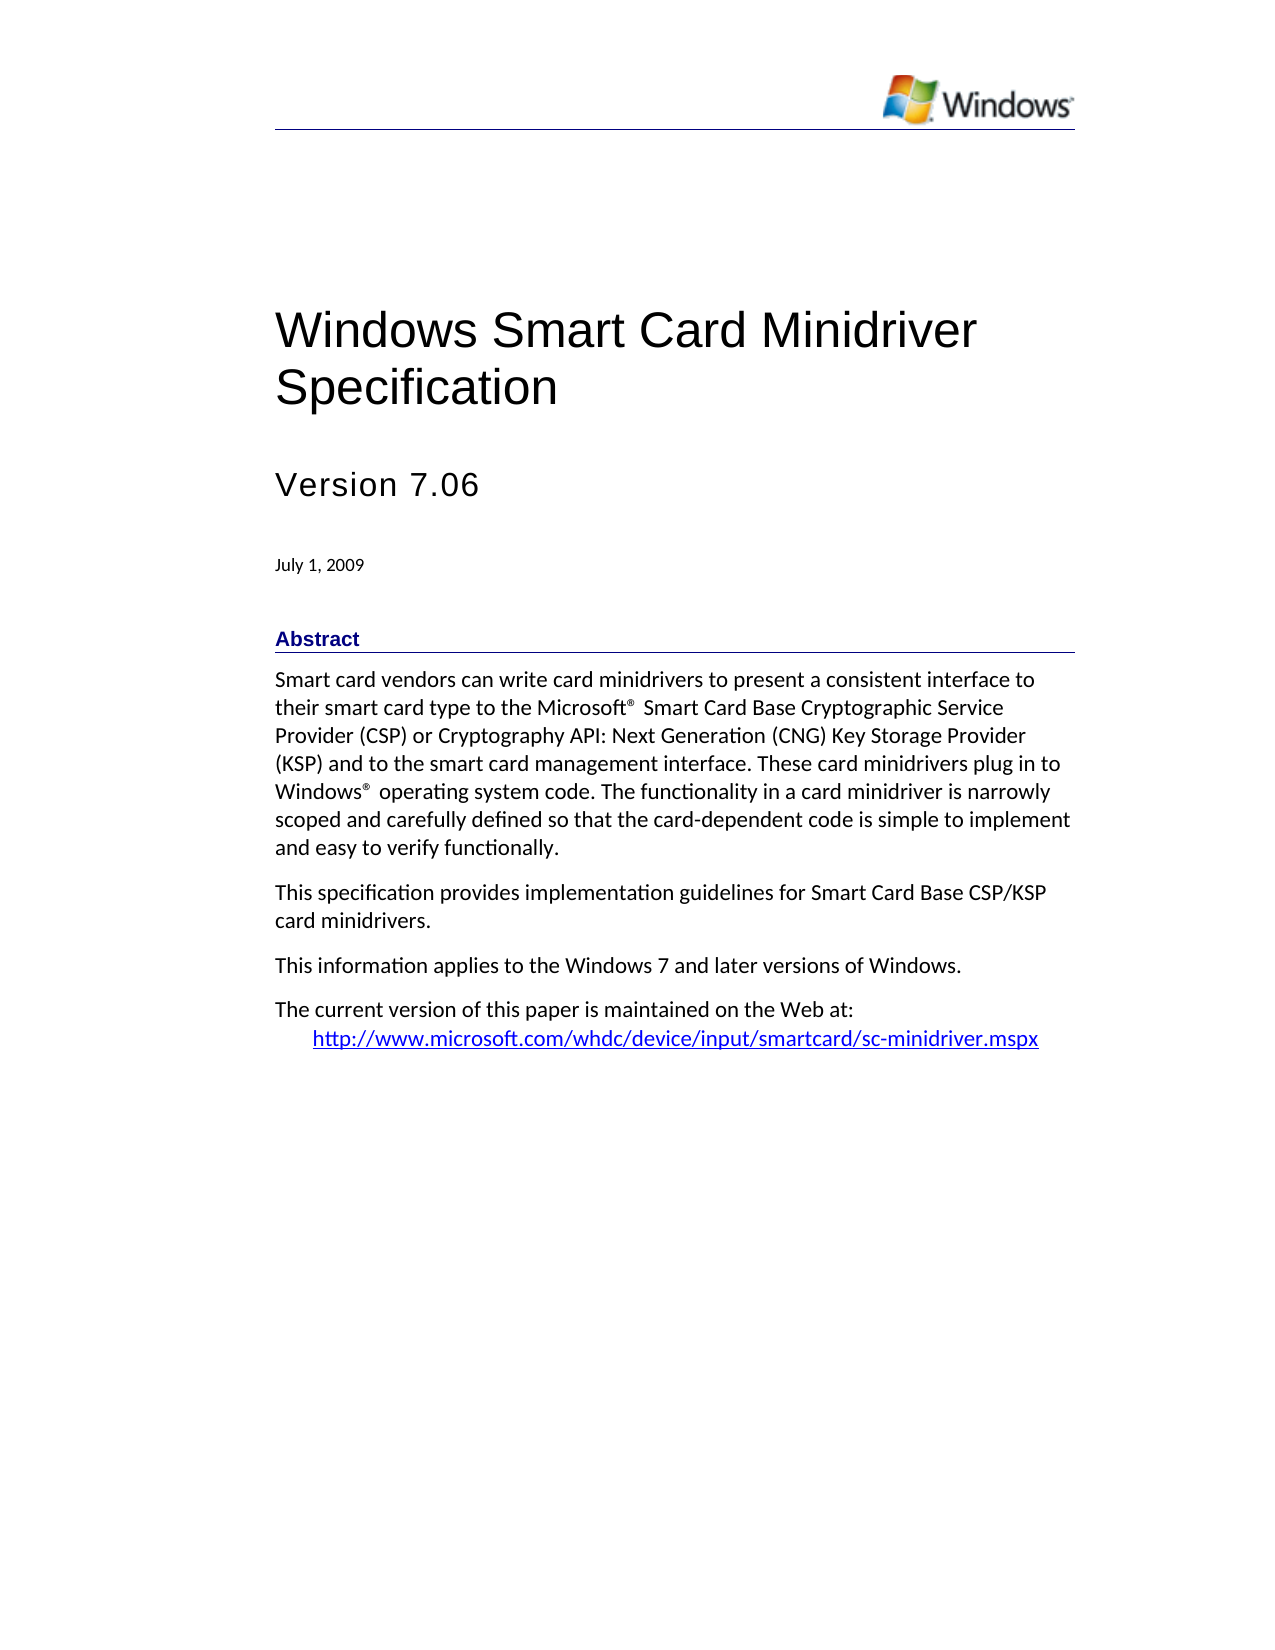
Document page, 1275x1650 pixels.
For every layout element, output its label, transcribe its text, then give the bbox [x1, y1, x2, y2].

text Abstract [275, 626, 1075, 652]
title Windows Smart Card Minidriver Specification [275, 300, 1075, 415]
text Smart card vendors can write card minidrivers to present a consistent interface to their smart card type to the Microsoft® Smart Card Base Cryptographic Service Provider (CSP) or Cryptography API: Next Generation (CNG) Key Storage Provider (KSP) and to the smart card management interface. These card minidrivers plug in to Windows® operating system code. The functionality in a card minidriver is narrowly scoped and carefully defined so that the card-dependent code is simple to implement and easy to verify functionally. [275, 665, 1075, 862]
text This information applies to the Windows 7 and later versions of Windows. [275, 951, 1075, 979]
text This specification provides implementation guidelines for Smart Card Base CSP/KSP card minidrivers. [275, 878, 1075, 934]
picture [882, 75, 1075, 127]
text The current version of this paper is maintained on the Web at: http://www.microsoft.com/whdc/device/input/smartcard/sc-minidriver.mspx [275, 996, 1075, 1052]
text July 1, 2009 [275, 553, 1075, 576]
subtitle Version 7.06 [275, 465, 1075, 503]
